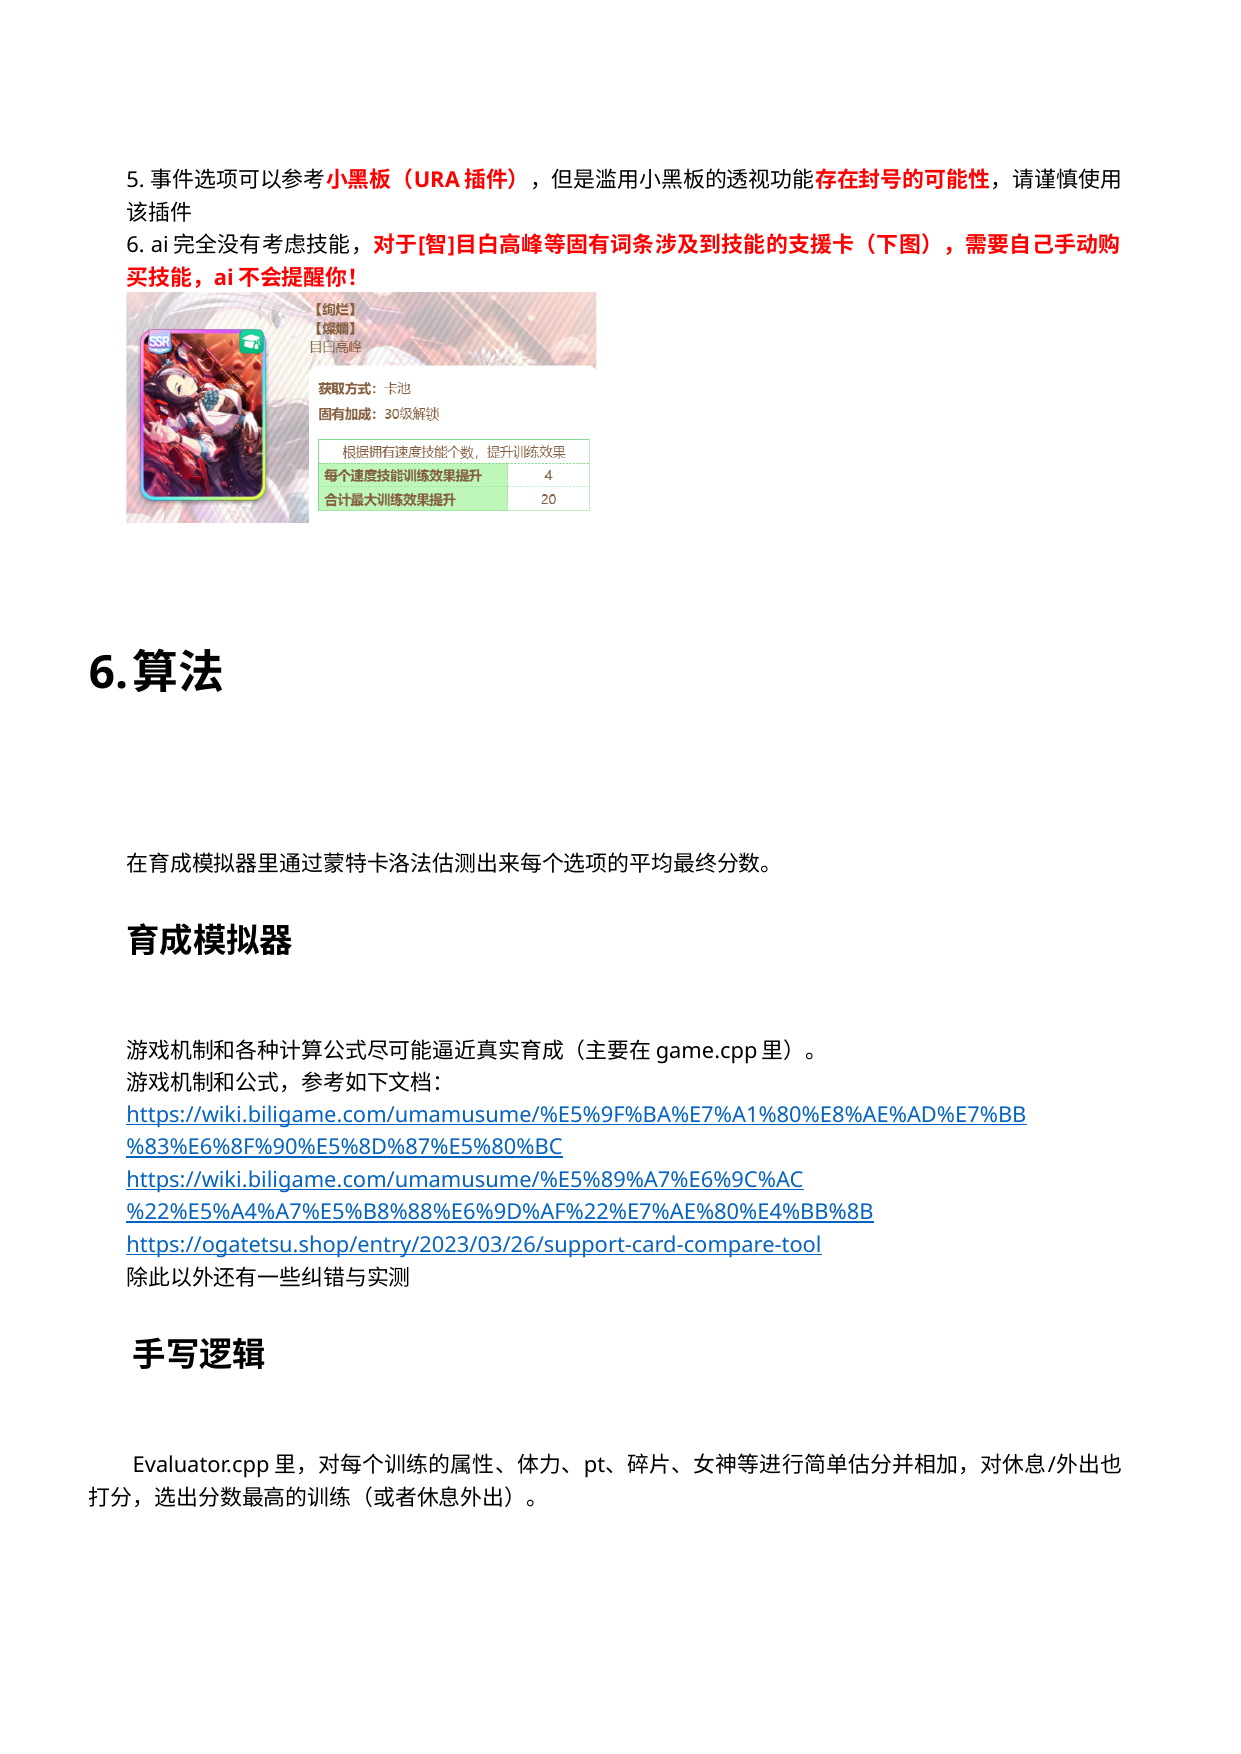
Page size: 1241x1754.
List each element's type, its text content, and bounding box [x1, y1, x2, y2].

subtitle 手写逻辑 [89, 1319, 1122, 1384]
text 游戏机制和公式，参考如下文档： [126, 1065, 1122, 1097]
text https://ogatetsu.shop/entry/2023/03/26/support-card-compare-tool [126, 1227, 1122, 1260]
text 游戏机制和各种计算公式尽可能逼近真实育成（主要在game.cpp里）。 [126, 1032, 1122, 1065]
text 6. ai完全没有考虑技能，对于[智]目白高峰等固有词条涉及到技能的支援卡（下图），需要自己手动购买技能，ai不会提醒你！ [126, 227, 1122, 292]
text https://wiki.biligame.com/umamusume/%E5%9F%BA%E7%A1%80%E8%AE%AD%E7%BB%83%E6%8F%90%E5%8D%87%E5%80%BC [126, 1097, 1122, 1162]
text 5. 事件选项可以参考小黑板（URA插件），但是滥用小黑板的透视功能存在封号的可能性，请谨慎使用该插件 [126, 162, 1122, 227]
text 在育成模拟器里通过蒙特卡洛法估测出来每个选项的平均最终分数。 [89, 846, 1122, 878]
picture [126, 292, 597, 523]
subtitle 育成模拟器 [89, 905, 1122, 970]
text 除此以外还有一些纠错与实测 [126, 1260, 1122, 1292]
subtitle 算法 [89, 620, 1122, 717]
text Evaluator.cpp里，对每个训练的属性、体力、pt、碎片、女神等进行简单估分并相加，对休息/外出也打分，选出分数最高的训练（或者休息外出）。 [89, 1447, 1122, 1512]
text https://wiki.biligame.com/umamusume/%E5%89%A7%E6%9C%AC%22%E5%A4%A7%E5%B8%88%E6%9D%AF%22%E7%AE%80%E4%BB%8B [126, 1162, 1122, 1227]
